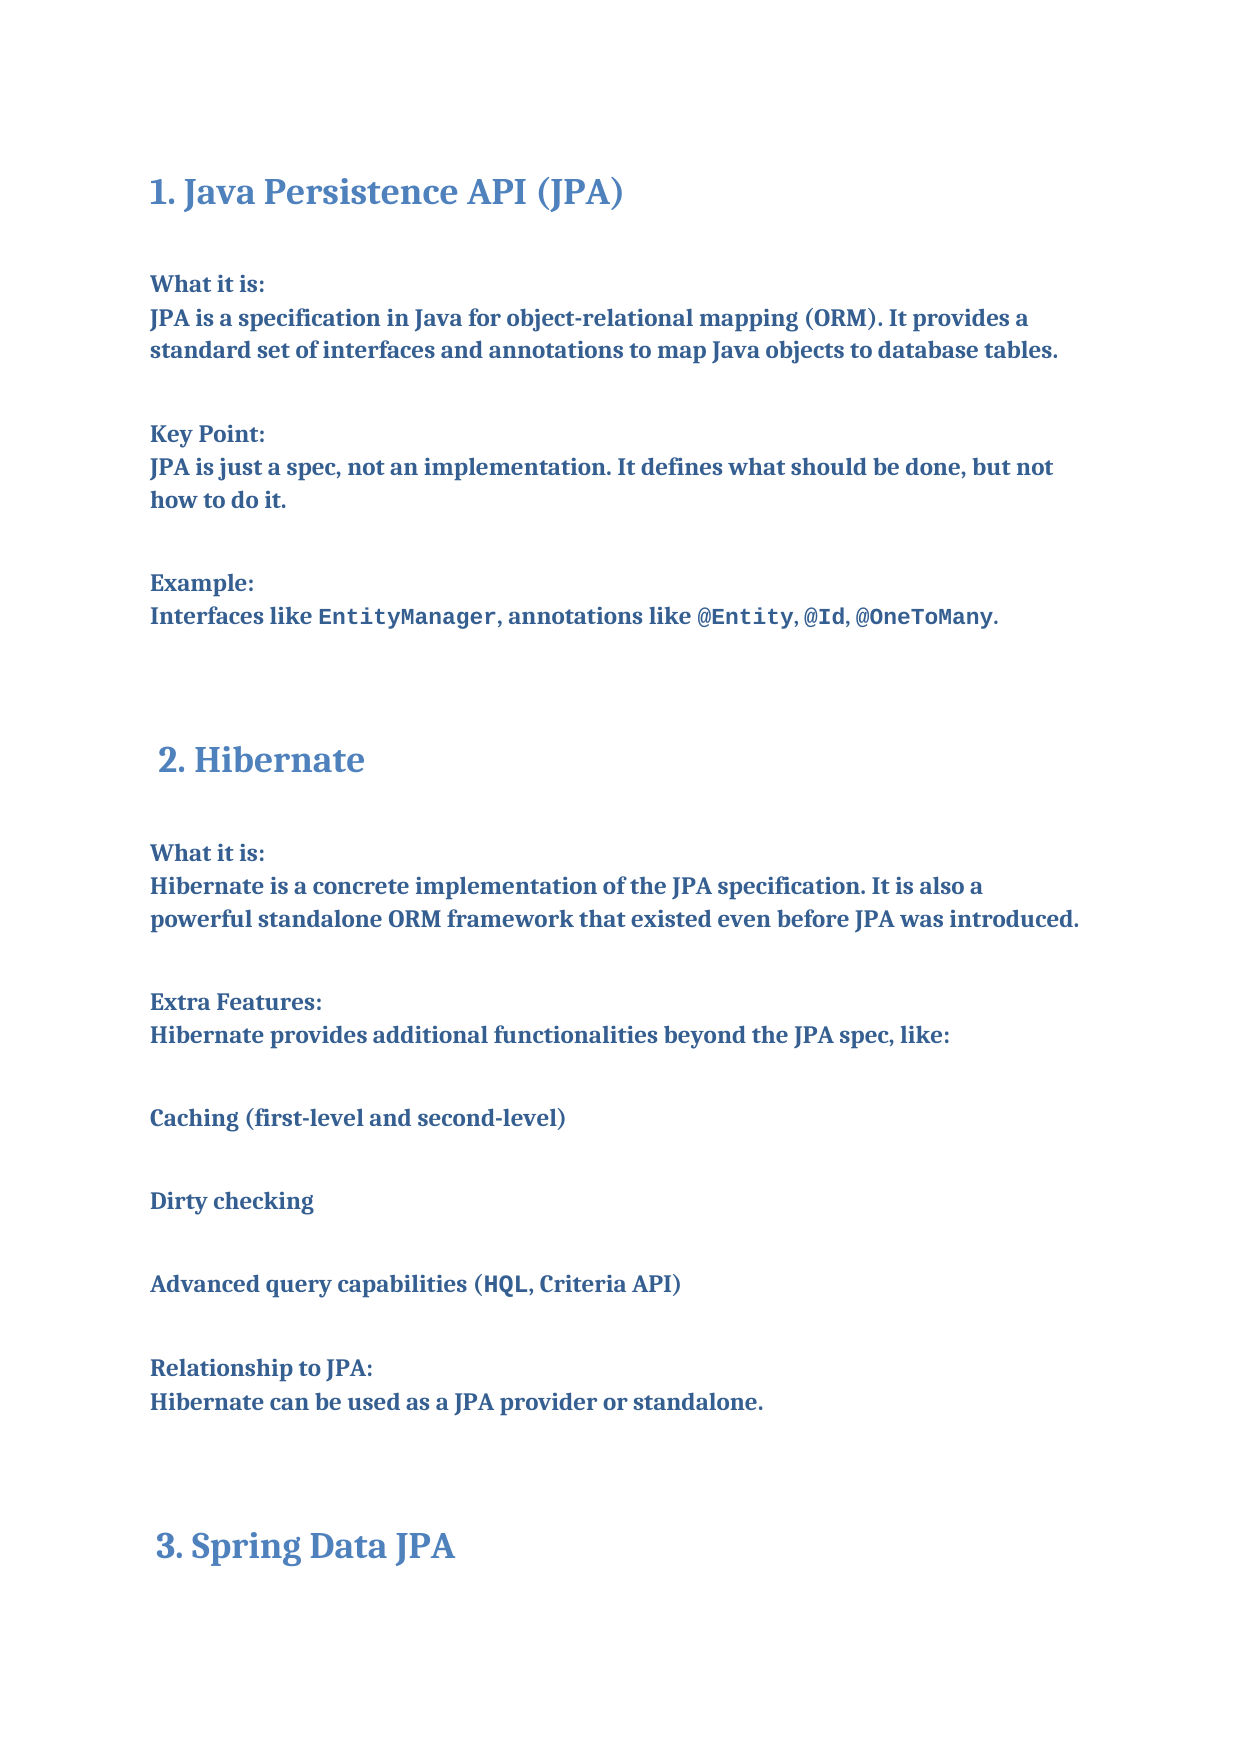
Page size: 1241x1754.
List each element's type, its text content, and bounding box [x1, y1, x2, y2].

subtitle Advanced query capabilities (HQL, Criteria API) [150, 1270, 1090, 1300]
subtitle Example: Interfaces like EntityManager, annotations like @Entity, @Id, @OneToMany. [150, 568, 1090, 631]
subtitle Caching (first-level and second-level) [150, 1104, 1090, 1133]
subtitle 1. Java Persistence API (JPA) [150, 171, 1090, 214]
subtitle What it is: JPA is a specification in Java for object-relational mapping (ORM). It provides a standard set of interfaces and annotations to map Java objects to database tables. [150, 270, 1090, 365]
subtitle Extra Features: Hibernate provides additional functionalities beyond the JPA spec, like: [150, 988, 1090, 1049]
subtitle Key Point: JPA is just a spec, not an implementation. It defines what should be done, but not how to do it. [150, 419, 1090, 514]
subtitle 3. Spring Data JPA [150, 1524, 1090, 1567]
subtitle Dirty checking [150, 1187, 1090, 1216]
subtitle Relationship to JPA: Hibernate can be used as a JPA provider or standalone. [150, 1354, 1090, 1416]
subtitle 2. Hibernate [150, 739, 1090, 782]
subtitle What it is: Hibernate is a concrete implementation of the JPA specification. It is also a powerful standalone ORM framework that existed even before JPA was introduced. [150, 839, 1090, 933]
